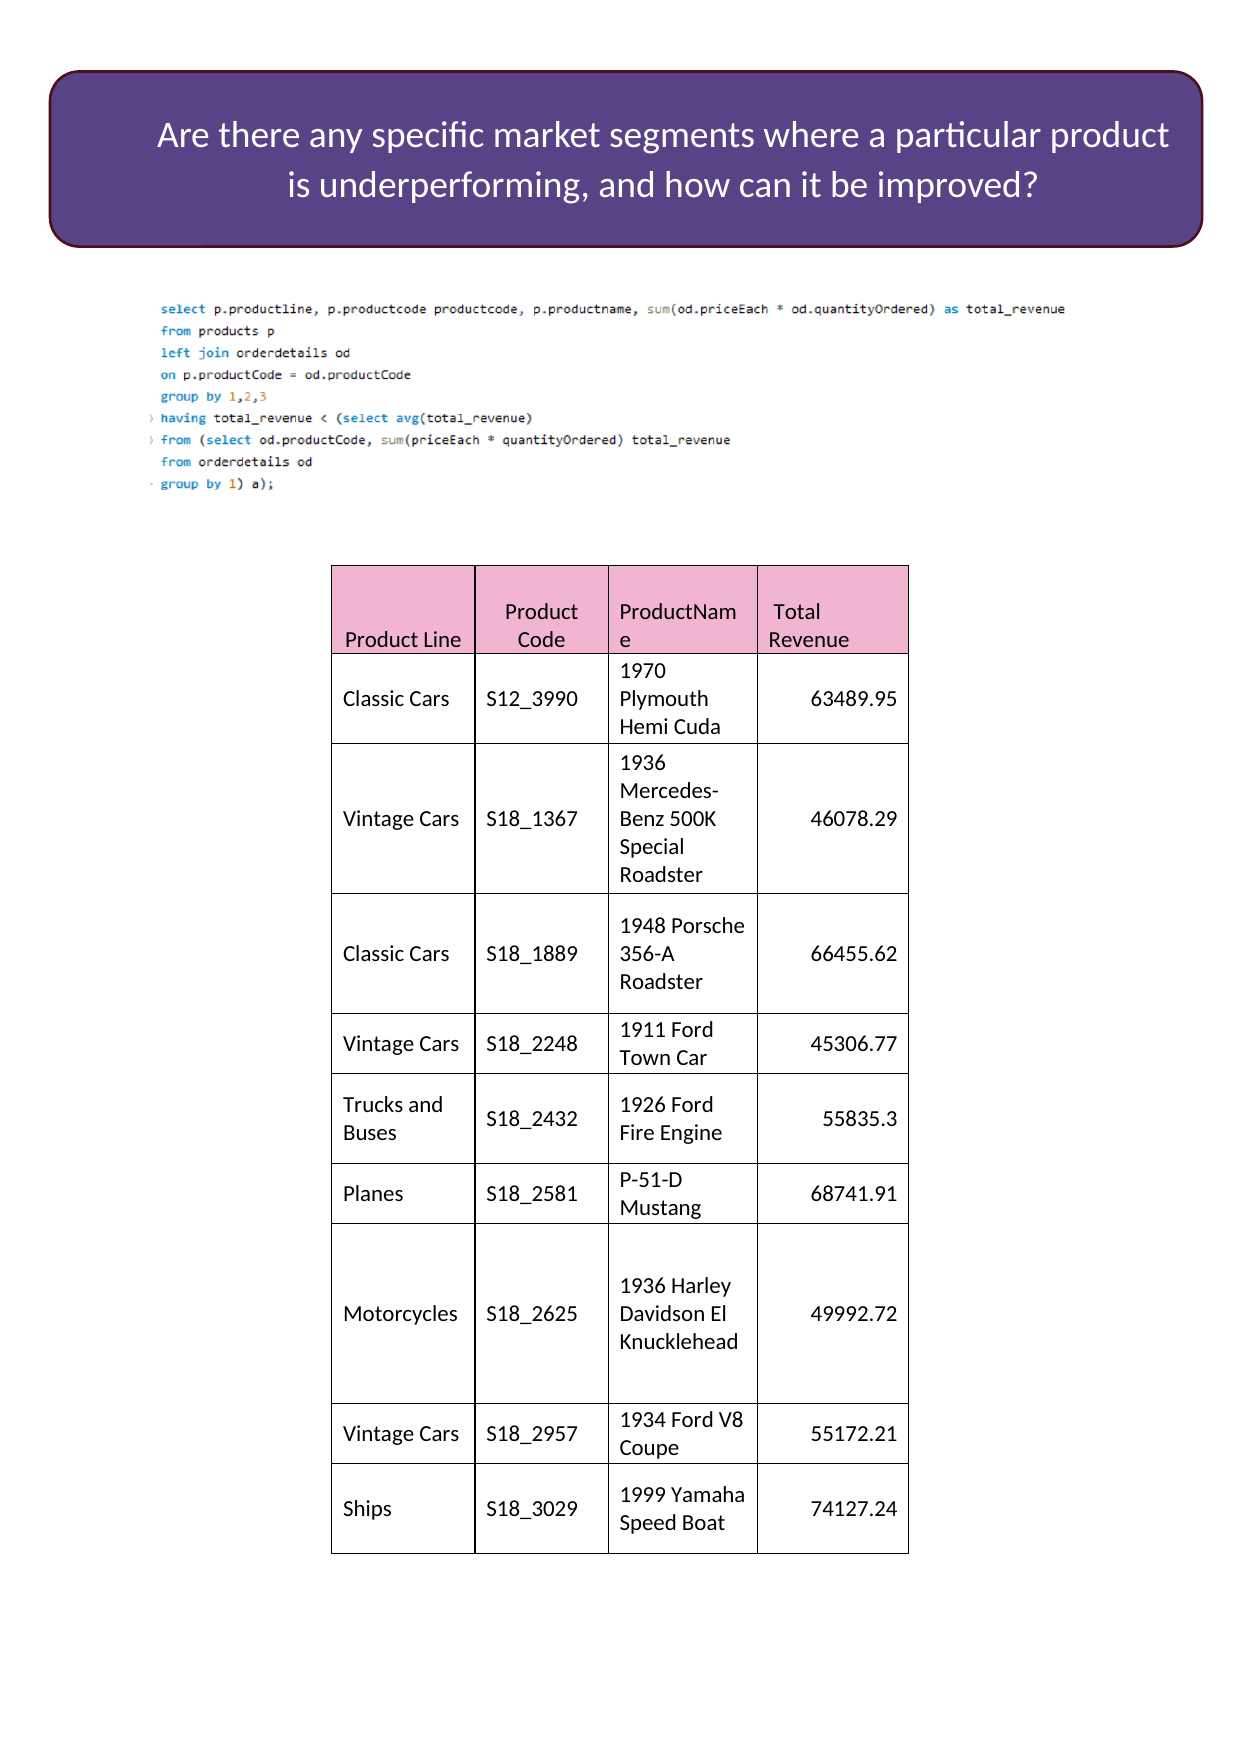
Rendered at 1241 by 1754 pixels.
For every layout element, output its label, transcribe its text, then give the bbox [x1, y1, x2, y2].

table_cell S12_3990 [476, 654, 608, 743]
table_cell 68741.91 [758, 1164, 908, 1223]
table_cell Planes [332, 1164, 474, 1223]
table_cell S18_2432 [476, 1074, 608, 1163]
table_header ProductName [609, 566, 757, 653]
table_cell 55835.3 [758, 1074, 908, 1163]
table_cell Vintage Cars [332, 1014, 474, 1073]
table_cell 1926 Ford Fire Engine [609, 1074, 757, 1163]
table_cell Vintage Cars [332, 744, 474, 893]
table_cell 55172.21 [758, 1404, 908, 1463]
table_cell 66455.62 [758, 894, 908, 1013]
table_header Product Line [332, 566, 474, 653]
table_cell P-51-D Mustang [609, 1164, 757, 1223]
table_cell S18_2957 [476, 1404, 608, 1463]
table_cell S18_2581 [476, 1164, 608, 1223]
table_cell 1936 Mercedes-Benz 500K Special Roadster [609, 744, 757, 893]
table_cell 46078.29 [758, 744, 908, 893]
table_cell Classic Cars [332, 654, 474, 743]
table_cell Motorcycles [332, 1224, 474, 1403]
table_cell 1970 Plymouth Hemi Cuda [609, 654, 757, 743]
table_cell S18_2248 [476, 1014, 608, 1073]
table_cell 1911 Ford Town Car [609, 1014, 757, 1073]
table_cell 45306.77 [758, 1014, 908, 1073]
table_cell Trucks and Buses [332, 1074, 474, 1163]
picture [150, 298, 1091, 496]
table_cell S18_3029 [476, 1464, 608, 1553]
table_cell 1936 Harley Davidson El Knucklehead [609, 1224, 757, 1403]
table_cell Ships [332, 1464, 474, 1553]
table_header Product Code [476, 566, 608, 653]
table_cell S18_1367 [476, 744, 608, 893]
table_cell 1948 Porsche 356-A Roadster [609, 894, 757, 1013]
table_cell S18_2625 [476, 1224, 608, 1403]
table_cell 1934 Ford V8 Coupe [609, 1404, 757, 1463]
table_cell 1999 Yamaha Speed Boat [609, 1464, 757, 1553]
table_cell 74127.24 [758, 1464, 908, 1553]
table_cell 49992.72 [758, 1224, 908, 1403]
table_cell 63489.95 [758, 654, 908, 743]
table_cell S18_1889 [476, 894, 608, 1013]
table_cell Classic Cars [332, 894, 474, 1013]
table_cell Vintage Cars [332, 1404, 474, 1463]
table_header Total Revenue [758, 566, 908, 653]
